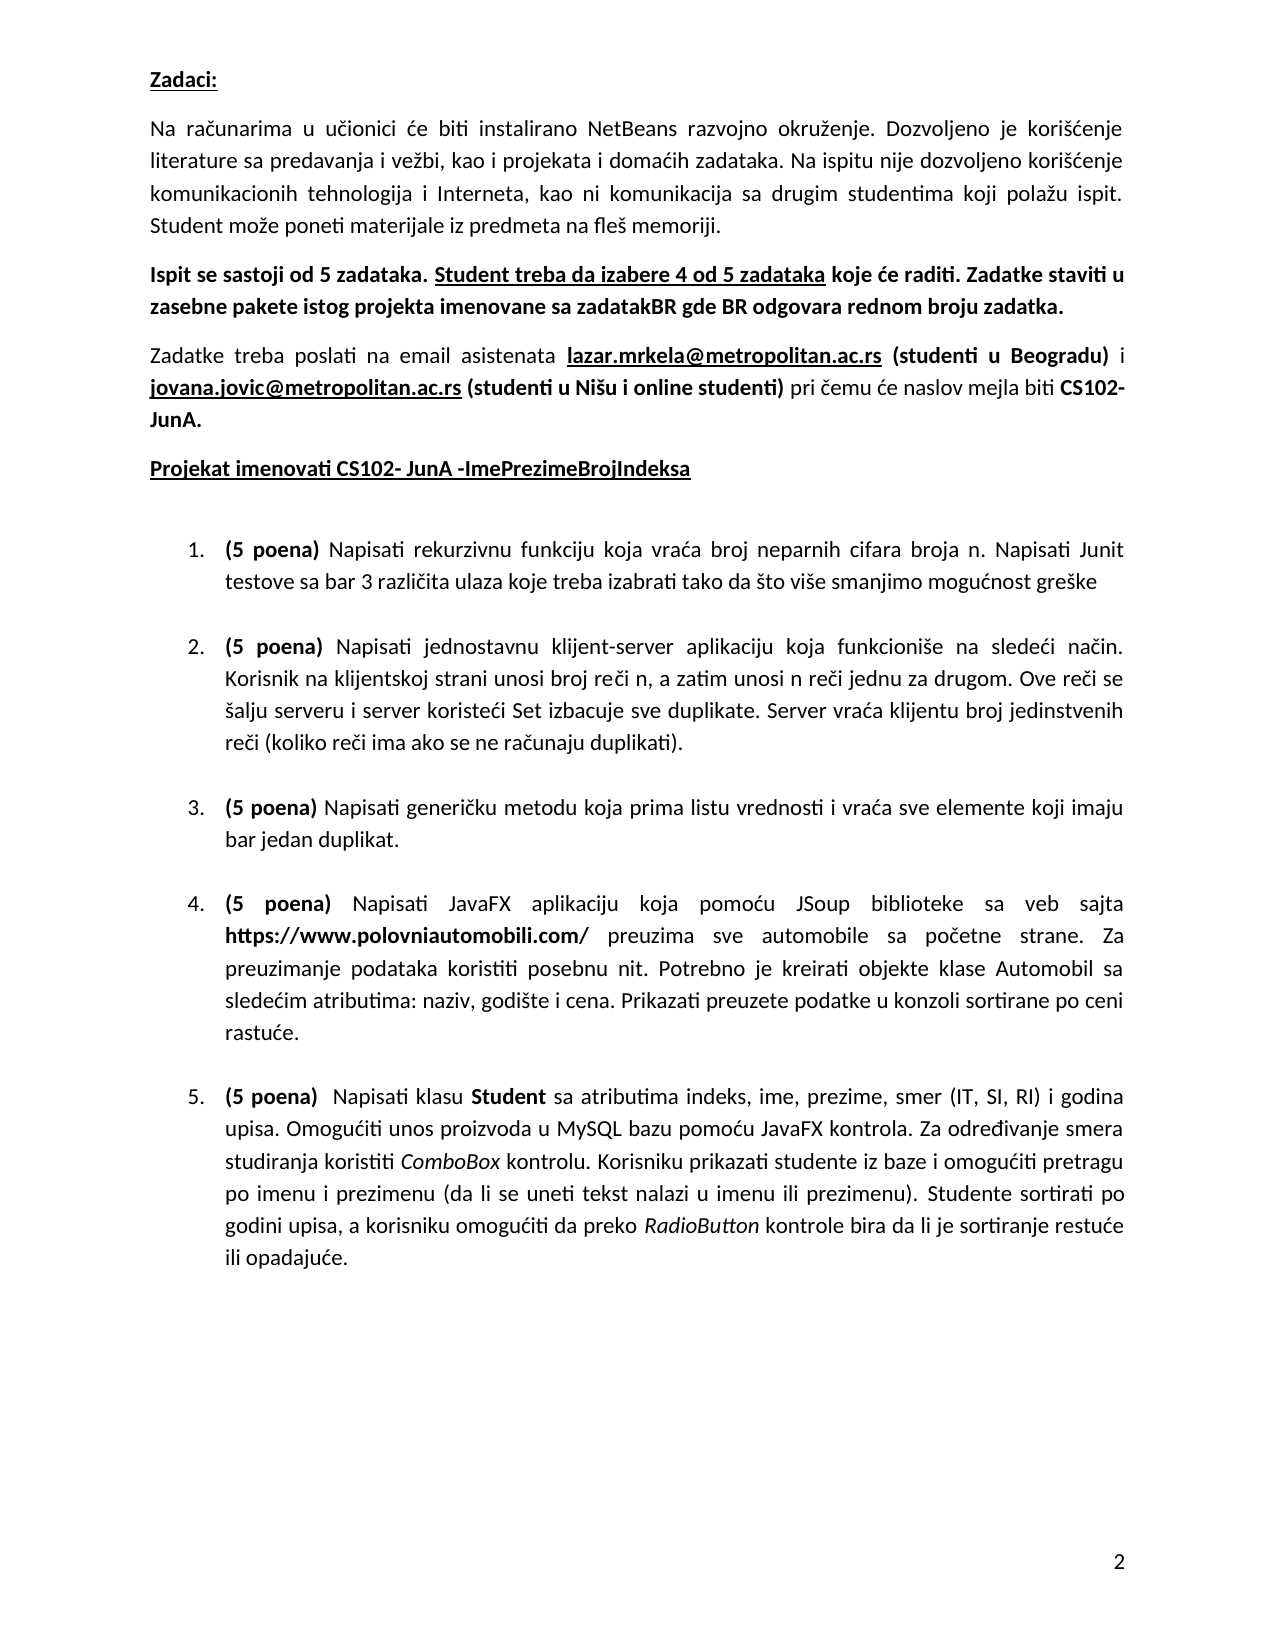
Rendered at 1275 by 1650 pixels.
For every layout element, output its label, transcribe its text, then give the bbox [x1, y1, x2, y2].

list (5 poena) Napisati rekurzivnu funkciju koja vraća broj neparnih cifara broja n. Napisati Junit testove sa bar 3 različita ulaza koje treba izabrati tako da što više smanjimo mogućnost greške [187, 535, 1125, 595]
list (5 poena) Napisati JavaFX aplikaciju koja pomoću JSoup biblioteke sa veb sajta https://www.polovniautomobili.com/ preuzima sve automobile sa početne strane. Za preuzimanje podataka koristiti posebnu nit. Potrebno je kreirati objekte klase Automobil sa sledećim atributima: naziv, godište i cena. Prikazati preuzete podatke u konzoli sortirane po ceni rastuće. [187, 889, 1125, 1046]
text Ispit se sastoji od 5 zadataka. Student treba da izabere 4 od 5 zadataka koje će raditi. Zadatke staviti u zasebne pakete istog projekta imenovane sa zadatakBR gde BR odgovara rednom broju zadatka. [150, 260, 1125, 320]
text Na računarima u učionici će biti instalirano NetBeans razvojno okruženje. Dozvoljeno je korišćenje literature sa predavanja i vežbi, kao i projekata i domaćih zadataka. Na ispitu nije dozvoljeno korišćenje komunikacionih tehnologija i Interneta, kao ni komunikacija sa drugim studentima koji polažu ispit. Student može poneti materijale iz predmeta na fleš memoriji. [150, 114, 1125, 239]
text Projekat imenovati CS102- JunA -ImePrezimeBrojIndeksa [150, 454, 1125, 482]
text Zadatke treba poslati na email asistenata lazar.mrkela@metropolitan.ac.rs (studenti u Beogradu) i jovana.jovic@metropolitan.ac.rs (studenti u Nišu i online studenti) pri čemu će naslov mejla biti CS102-JunA. [150, 341, 1125, 433]
list (5 poena) Napisati jednostavnu klijent-server aplikaciju koja funkcioniše na sledeći način. Korisnik na klijentskoj strani unosi broj reči n, a zatim unosi n reči jednu za drugom. Ove reči se šalju serveru i server koristeći Set izbacuje sve duplikate. Server vraća klijentu broj jedinstvenih reči (koliko reči ima ako se ne računaju duplikati). [187, 632, 1125, 756]
list (5 poena) Napisati klasu Student sa atributima indeks, ime, prezime, smer (IT, SI, RI) i godina upisa. Omogućiti unos proizvoda u MySQL bazu pomoću JavaFX kontrola. Za određivanje smera studiranja koristiti ComboBox kontrolu. Korisniku prikazati studente iz baze i omogućiti pretragu po imenu i prezimenu (da li se uneti tekst nalazi u imenu ili prezimenu). Studente sortirati po godini upisa, a korisniku omogućiti da preko RadioButton kontrole bira da li je sortiranje restuće ili opadajuće. [187, 1082, 1125, 1271]
list (5 poena) Napisati generičku metodu koja prima listu vrednosti i vraća sve elemente koji imaju bar jedan duplikat. [187, 793, 1125, 853]
text Zadaci: [150, 66, 1125, 94]
